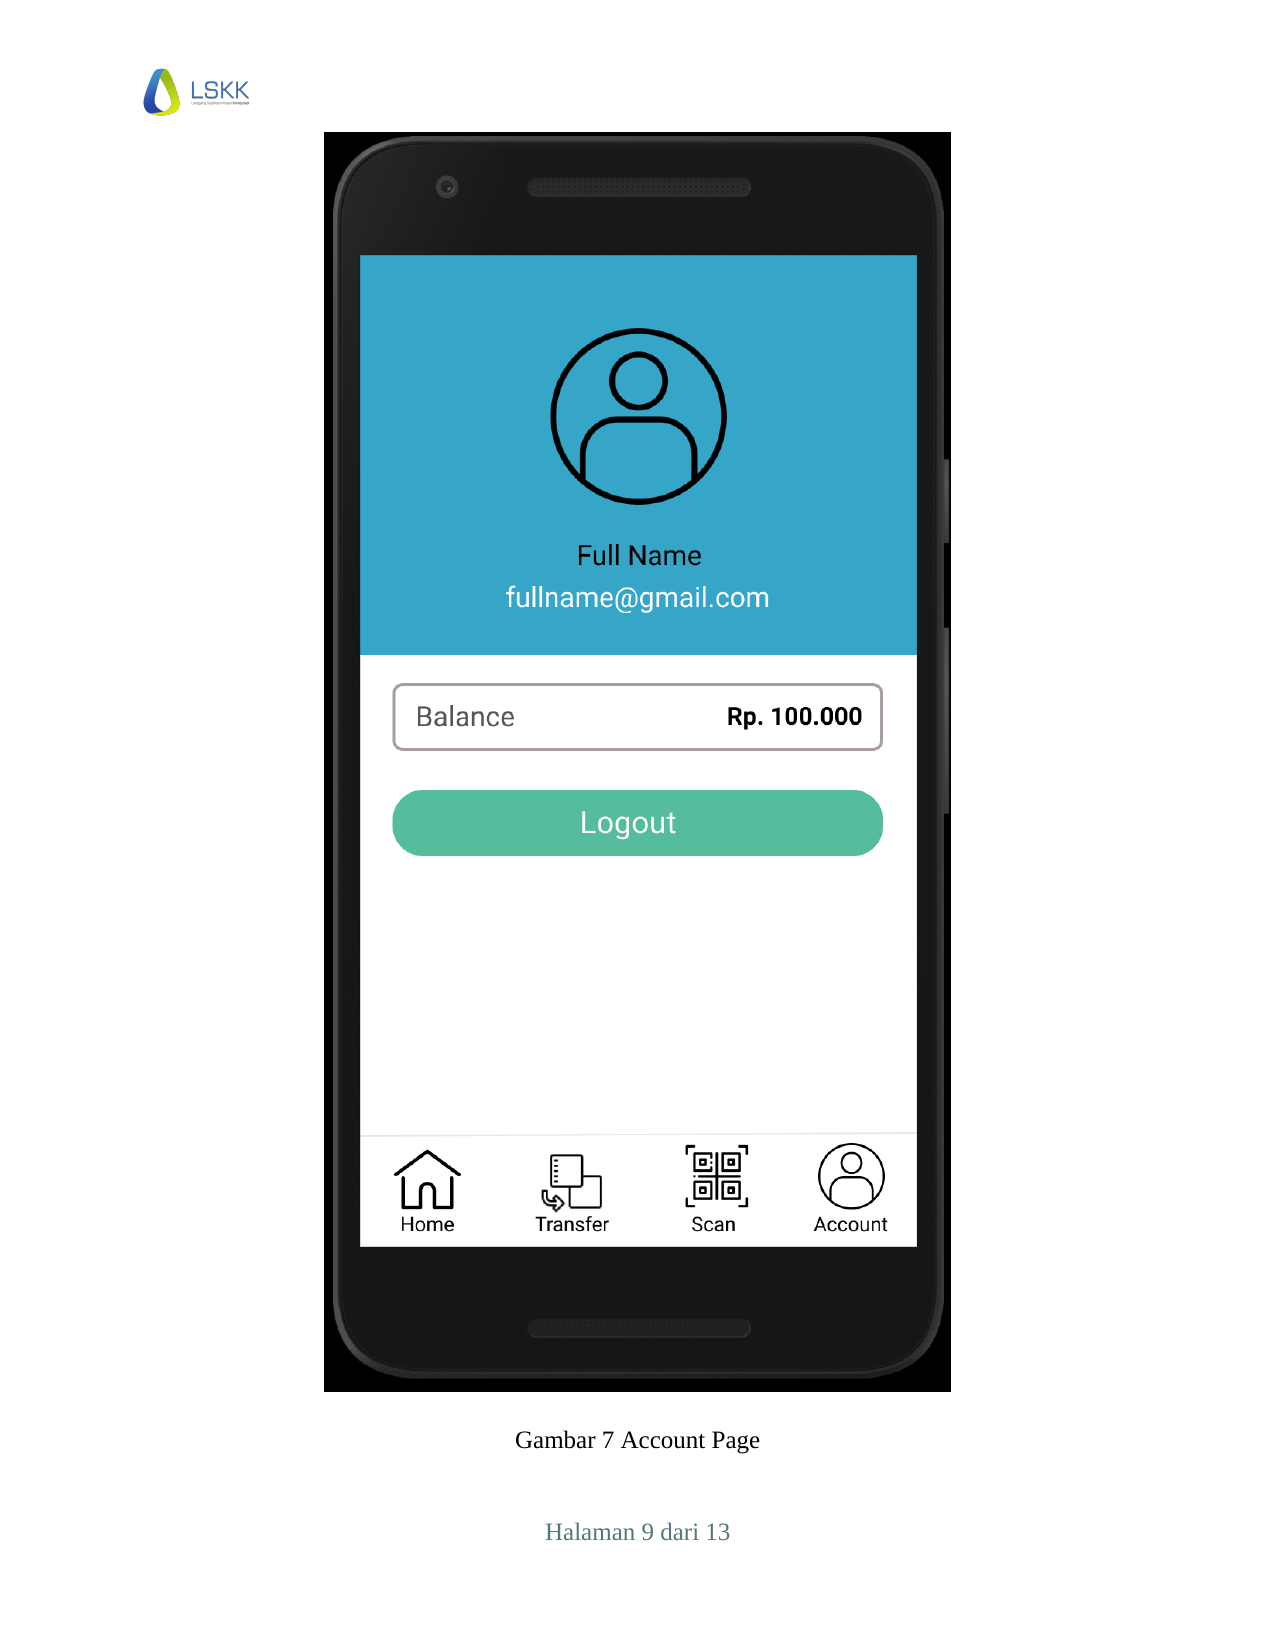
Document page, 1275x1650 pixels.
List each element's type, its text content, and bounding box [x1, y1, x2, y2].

picture [324, 132, 951, 1392]
text Gambar 7 Account Page [139, 1425, 1136, 1454]
picture [142, 67, 251, 117]
